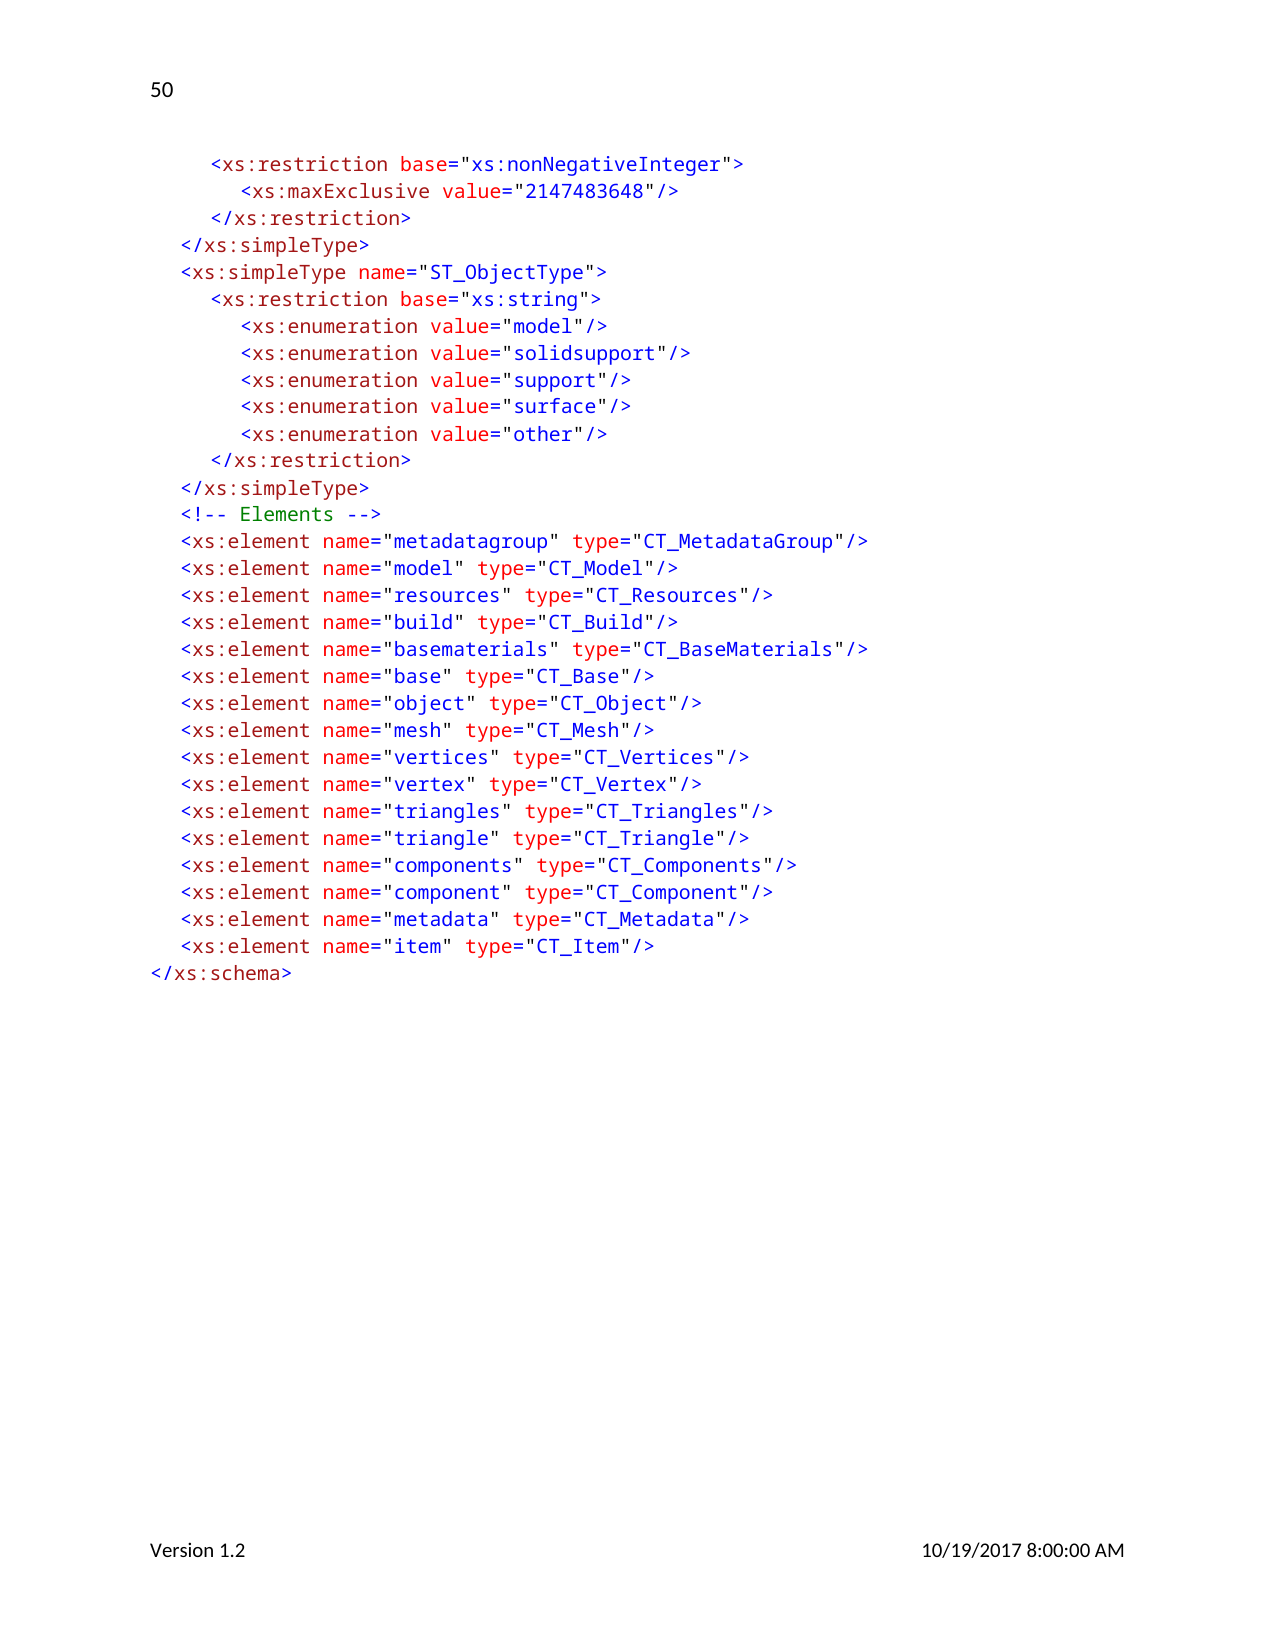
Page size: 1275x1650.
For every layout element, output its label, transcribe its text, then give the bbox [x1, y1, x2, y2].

text <xs:enumeration value="other"/> [150, 420, 1125, 447]
text <xs:element name="model" type="CT_Model"/> [150, 555, 1125, 582]
text </xs:simpleType> [150, 474, 1125, 501]
text <xs:simpleType name="ST_ObjectType"> [150, 258, 1125, 285]
text <xs:element name="metadata" type="CT_Metadata"/> [150, 905, 1125, 932]
text </xs:simpleType> [150, 231, 1125, 258]
text <xs:element name="triangle" type="CT_Triangle"/> [150, 824, 1125, 851]
text <xs:element name="base" type="CT_Base"/> [150, 663, 1125, 689]
text <xs:enumeration value="model"/> [150, 312, 1125, 339]
text </xs:schema> [150, 959, 1125, 986]
text <xs:element name="object" type="CT_Object"/> [150, 689, 1125, 717]
text <xs:element name="resources" type="CT_Resources"/> [150, 582, 1125, 609]
text <xs:element name="triangles" type="CT_Triangles"/> [150, 797, 1125, 824]
text <xs:restriction base="xs:nonNegativeInteger"> [150, 150, 1125, 177]
text <xs:restriction base="xs:string"> [150, 285, 1125, 312]
text <xs:element name="components" type="CT_Components"/> [150, 851, 1125, 878]
text </xs:restriction> [150, 447, 1125, 474]
text </xs:restriction> [150, 204, 1125, 231]
text <xs:maxExclusive value="2147483648"/> [150, 177, 1125, 204]
text <xs:element name="component" type="CT_Component"/> [150, 878, 1125, 905]
text <xs:enumeration value="surface"/> [150, 393, 1125, 420]
text <xs:element name="mesh" type="CT_Mesh"/> [150, 717, 1125, 743]
text <!-- Elements --> [150, 501, 1125, 528]
text <xs:enumeration value="solidsupport"/> [150, 339, 1125, 366]
text <xs:element name="build" type="CT_Build"/> [150, 609, 1125, 636]
text <xs:element name="item" type="CT_Item"/> [150, 932, 1125, 959]
text <xs:element name="vertex" type="CT_Vertex"/> [150, 771, 1125, 797]
text <xs:enumeration value="support"/> [150, 366, 1125, 393]
text <xs:element name="vertices" type="CT_Vertices"/> [150, 743, 1125, 771]
text <xs:element name="basematerials" type="CT_BaseMaterials"/> [150, 636, 1125, 663]
text <xs:element name="metadatagroup" type="CT_MetadataGroup"/> [150, 528, 1125, 555]
